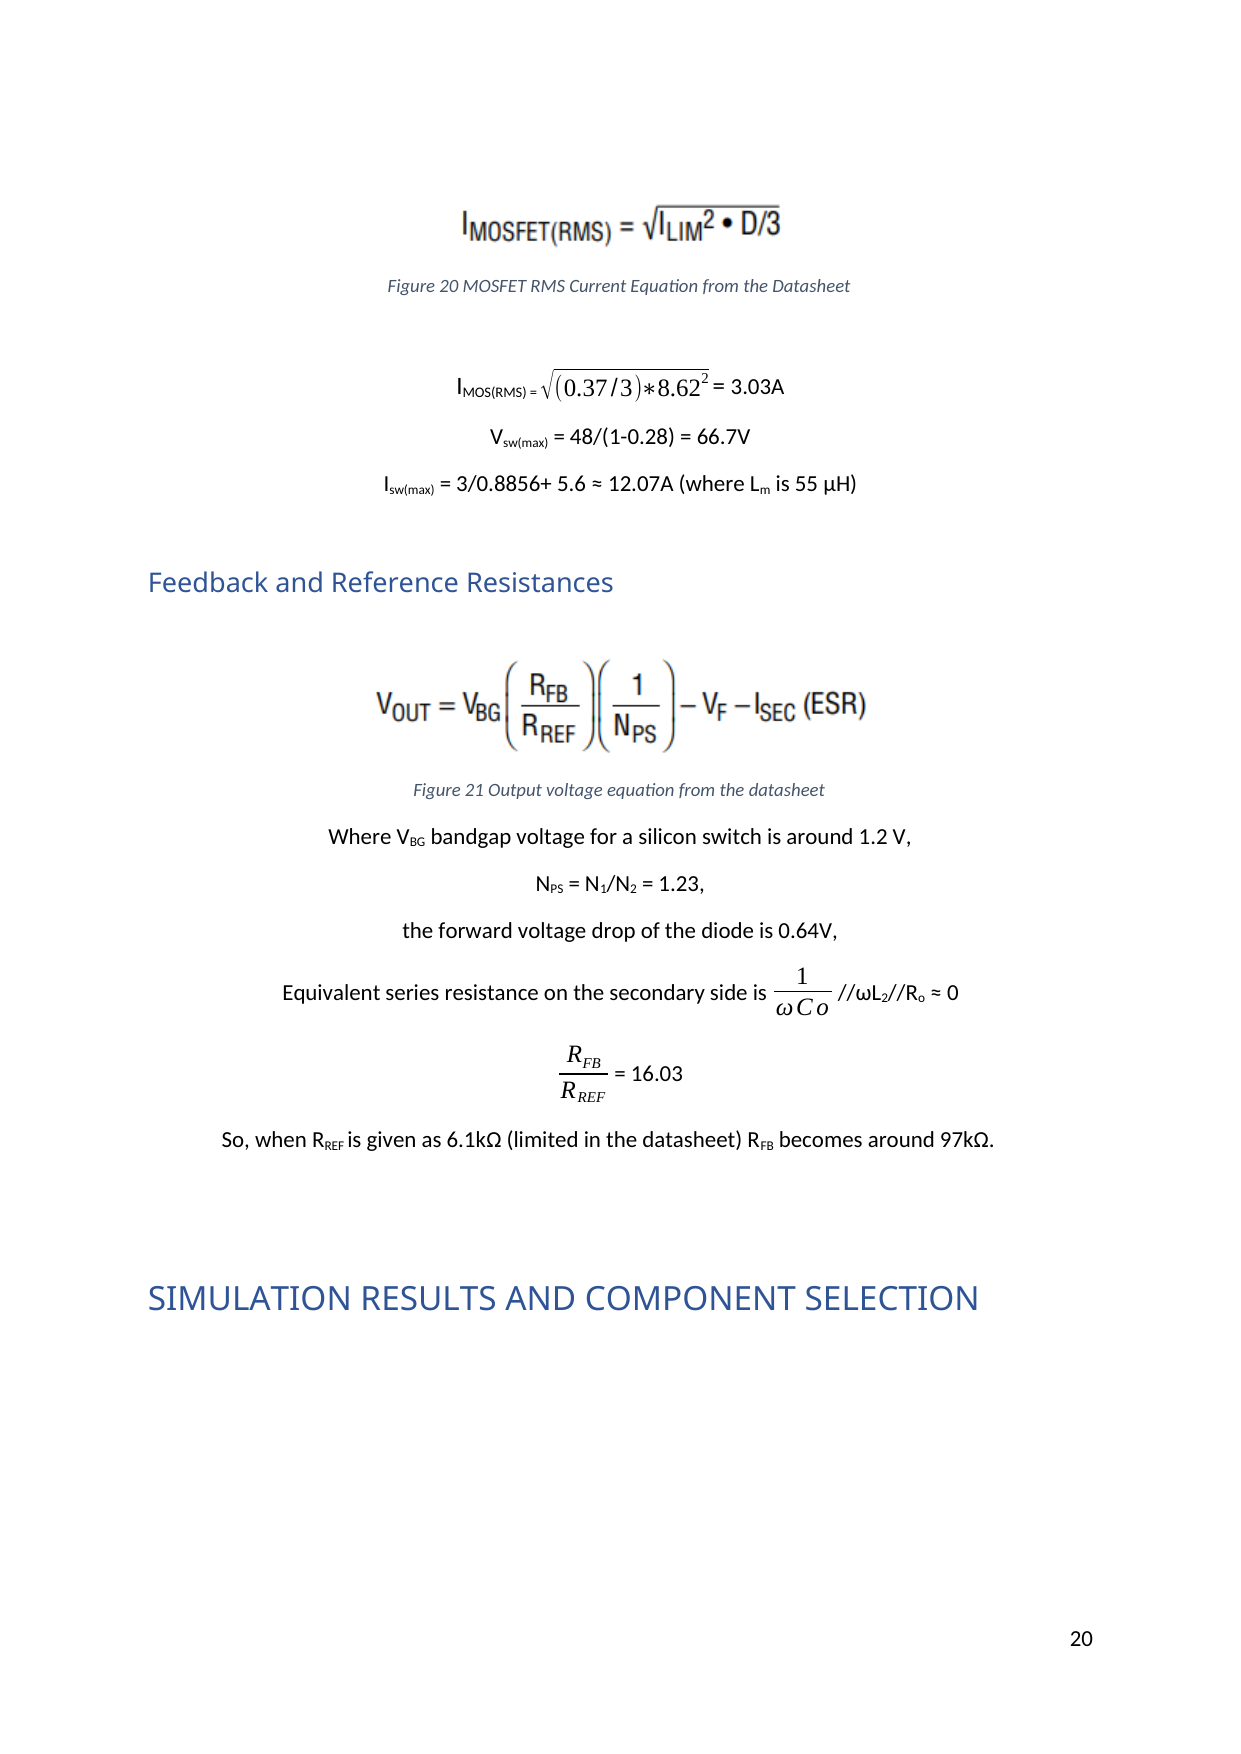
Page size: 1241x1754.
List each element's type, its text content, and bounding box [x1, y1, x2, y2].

text Where VBG bandgap voltage for a silicon switch is around 1.2 V, [148, 822, 1093, 850]
text IMOS(RMS) = = 3.03A [148, 368, 1093, 403]
subtitle SIMULATION RESULTS AND COMPONENT SELECTION [148, 1274, 1093, 1320]
text So, when RREF is given as 6.1kΩ (limited in the datasheet) RFB becomes around 97kΩ. [148, 1126, 1093, 1154]
text Vsw(max) = 48/(1-0.28) = 66.7V [148, 422, 1093, 451]
text = 16.03 [148, 1040, 1093, 1107]
text Figure 21 Output voltage equation from the datasheet [148, 778, 1093, 801]
text Figure 20 MOSFET RMS Current Equation from the Datasheet [148, 274, 1093, 297]
subtitle Feedback and Reference Resistances [148, 563, 1093, 600]
text Equivalent series resistance on the secondary side is //ωL2//Ro ≈ 0 [148, 963, 1093, 1022]
picture [357, 649, 883, 760]
picture [451, 194, 789, 256]
text Isw(max) = 3/0.8856+ 5.6 ≈ 12.07A (where Lm is 55 µH) [148, 469, 1093, 497]
text NPS = N1/N2 = 1.23, [148, 869, 1093, 897]
text the forward voltage drop of the diode is 0.64V, [148, 916, 1093, 944]
